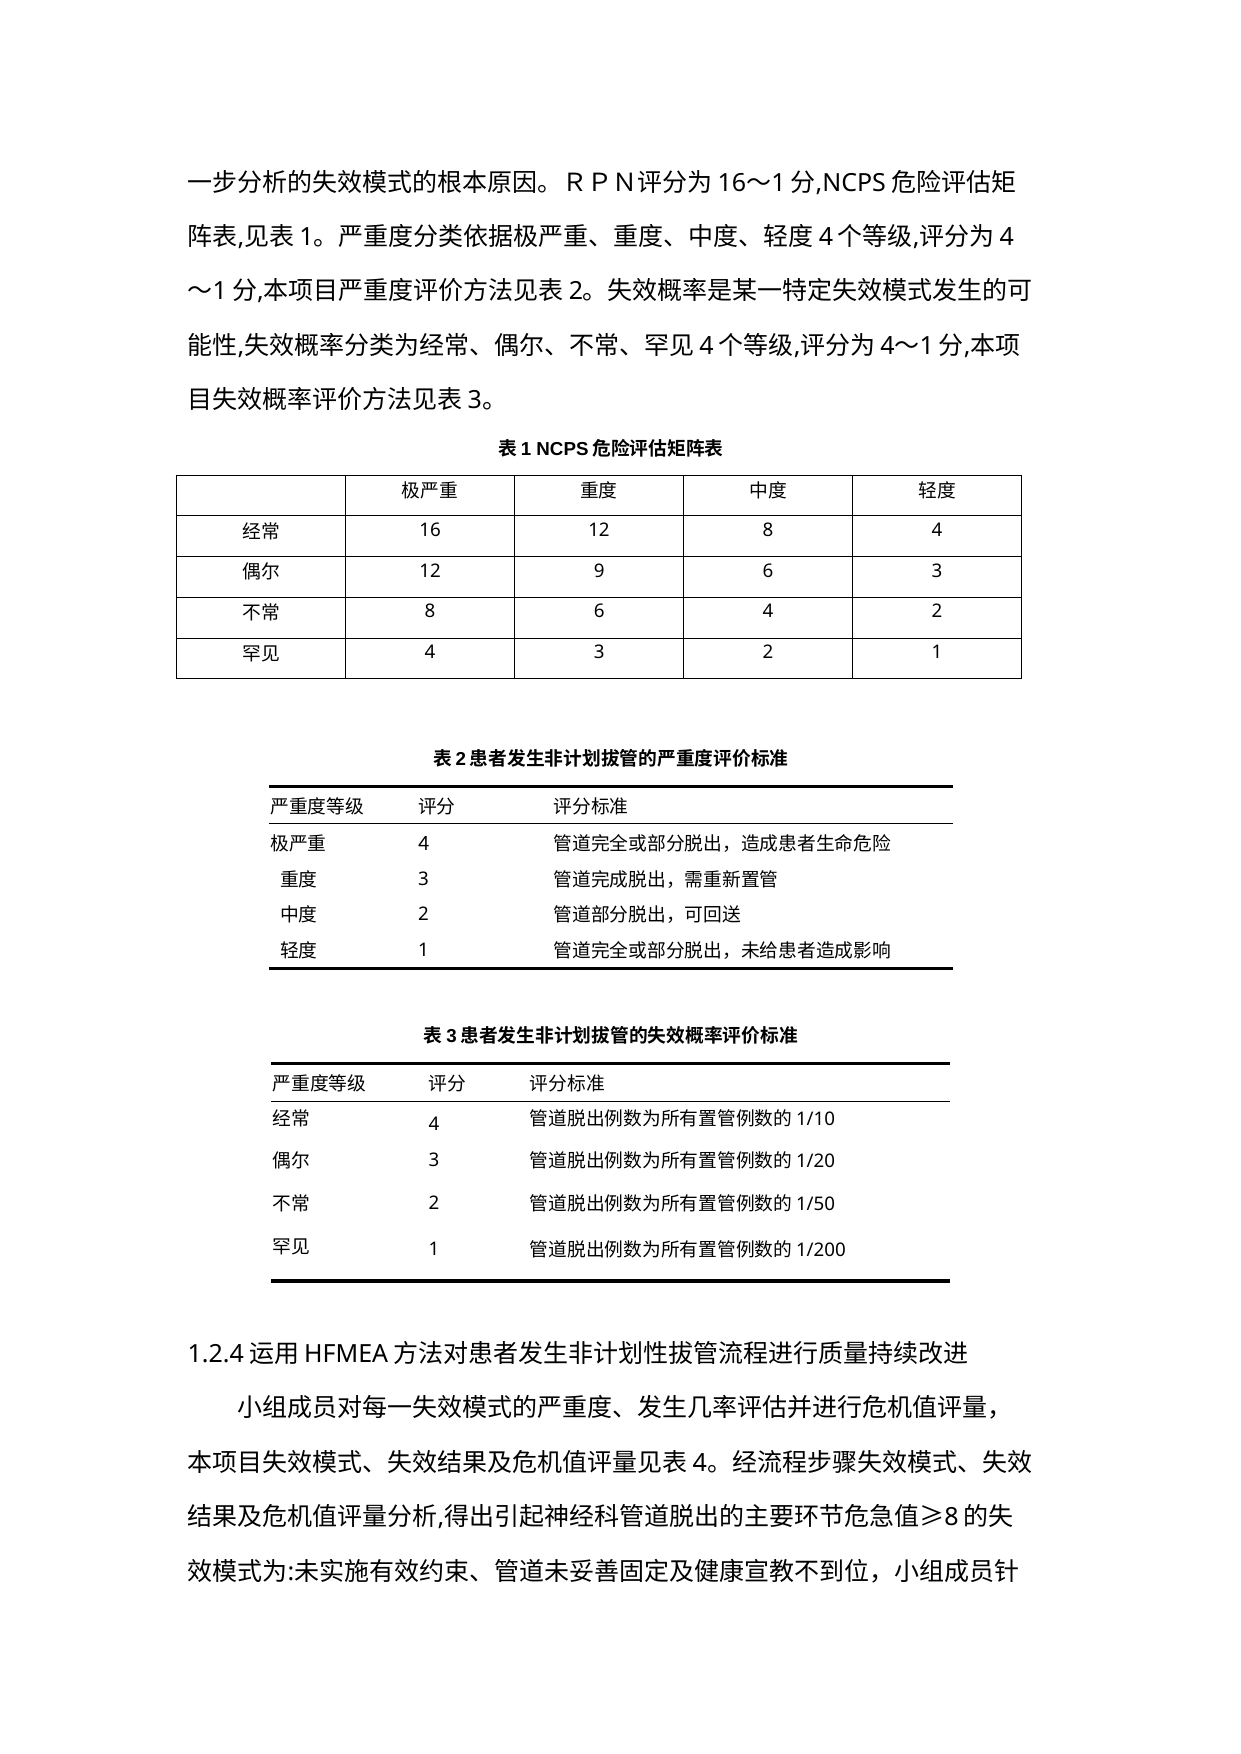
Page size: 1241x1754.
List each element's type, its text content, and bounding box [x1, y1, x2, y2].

table_cell 经常 [177, 516, 345, 556]
table_header 轻度 [853, 476, 1021, 515]
table_cell 1 [427, 1230, 528, 1279]
table_header 评分 [427, 1065, 528, 1101]
table_cell 不常 [271, 1187, 427, 1230]
table_cell 3 [416, 860, 552, 896]
table_cell 管道完全或部分脱出，造成患者生命危险 [552, 824, 952, 860]
table_cell 1 [416, 931, 552, 967]
table_cell 1 [853, 639, 1021, 678]
text 表3患者发生非计划拔管的失效概率评价标准 [187, 1021, 1034, 1048]
table_cell 管道部分脱出，可回送 [552, 896, 952, 931]
table_cell 2 [416, 896, 552, 931]
table_cell 极严重 [269, 824, 416, 860]
table_cell 重度 [269, 860, 416, 896]
table_header 评分标准 [528, 1065, 950, 1101]
table_cell 2 [684, 639, 852, 678]
table_cell 2 [853, 598, 1021, 637]
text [187, 162, 1034, 416]
table_header 评分 [416, 788, 552, 823]
table_cell 6 [684, 557, 852, 597]
table_cell 罕见 [271, 1230, 427, 1279]
table_header 严重度等级 [271, 1065, 427, 1101]
table_cell 不常 [177, 598, 345, 637]
table_cell 16 [346, 516, 514, 556]
table_cell 4 [427, 1102, 528, 1144]
table_cell 4 [346, 639, 514, 678]
table_cell 管道脱出例数为所有置管例数的1/10 [528, 1102, 950, 1144]
table_cell 12 [515, 516, 683, 556]
table_cell 管道脱出例数为所有置管例数的1/50 [528, 1187, 950, 1230]
table_cell 8 [346, 598, 514, 637]
table_cell 4 [853, 516, 1021, 556]
table_cell 管道完成脱出，需重新置管 [552, 860, 952, 896]
table_cell 管道完全或部分脱出，未给患者造成影响 [552, 931, 952, 967]
table_cell 12 [346, 557, 514, 597]
table_header 评分标准 [552, 788, 952, 823]
table_cell 偶尔 [271, 1144, 427, 1187]
table_cell 9 [515, 557, 683, 597]
table_cell 8 [684, 516, 852, 556]
table_cell 管道脱出例数为所有置管例数的1/20 [528, 1144, 950, 1187]
text 表2患者发生非计划拔管的严重度评价标准 [187, 744, 1034, 771]
table_cell 经常 [271, 1102, 427, 1144]
table_header [177, 476, 345, 515]
table_header 重度 [515, 476, 683, 515]
table_cell 罕见 [177, 639, 345, 678]
table_cell 6 [515, 598, 683, 637]
table_header 极严重 [346, 476, 514, 515]
table_cell 3 [515, 639, 683, 678]
table_cell 2 [427, 1187, 528, 1230]
text 表1 NCPS危险评估矩阵表 [187, 434, 1034, 461]
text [187, 1388, 1034, 1587]
table_cell 管道脱出例数为所有置管例数的1/200 [528, 1230, 950, 1279]
table_cell 4 [416, 824, 552, 860]
table_cell 中度 [269, 896, 416, 931]
table_cell 3 [427, 1144, 528, 1187]
table_cell 偶尔 [177, 557, 345, 597]
table_cell 轻度 [269, 931, 416, 967]
table_header 中度 [684, 476, 852, 515]
table_cell 4 [684, 598, 852, 637]
table_cell 3 [853, 557, 1021, 597]
text 1.2.4运用HFMEA方法对患者发生非计划性拔管流程进行质量持续改进 [187, 1333, 1034, 1370]
table_header 严重度等级 [269, 788, 416, 823]
